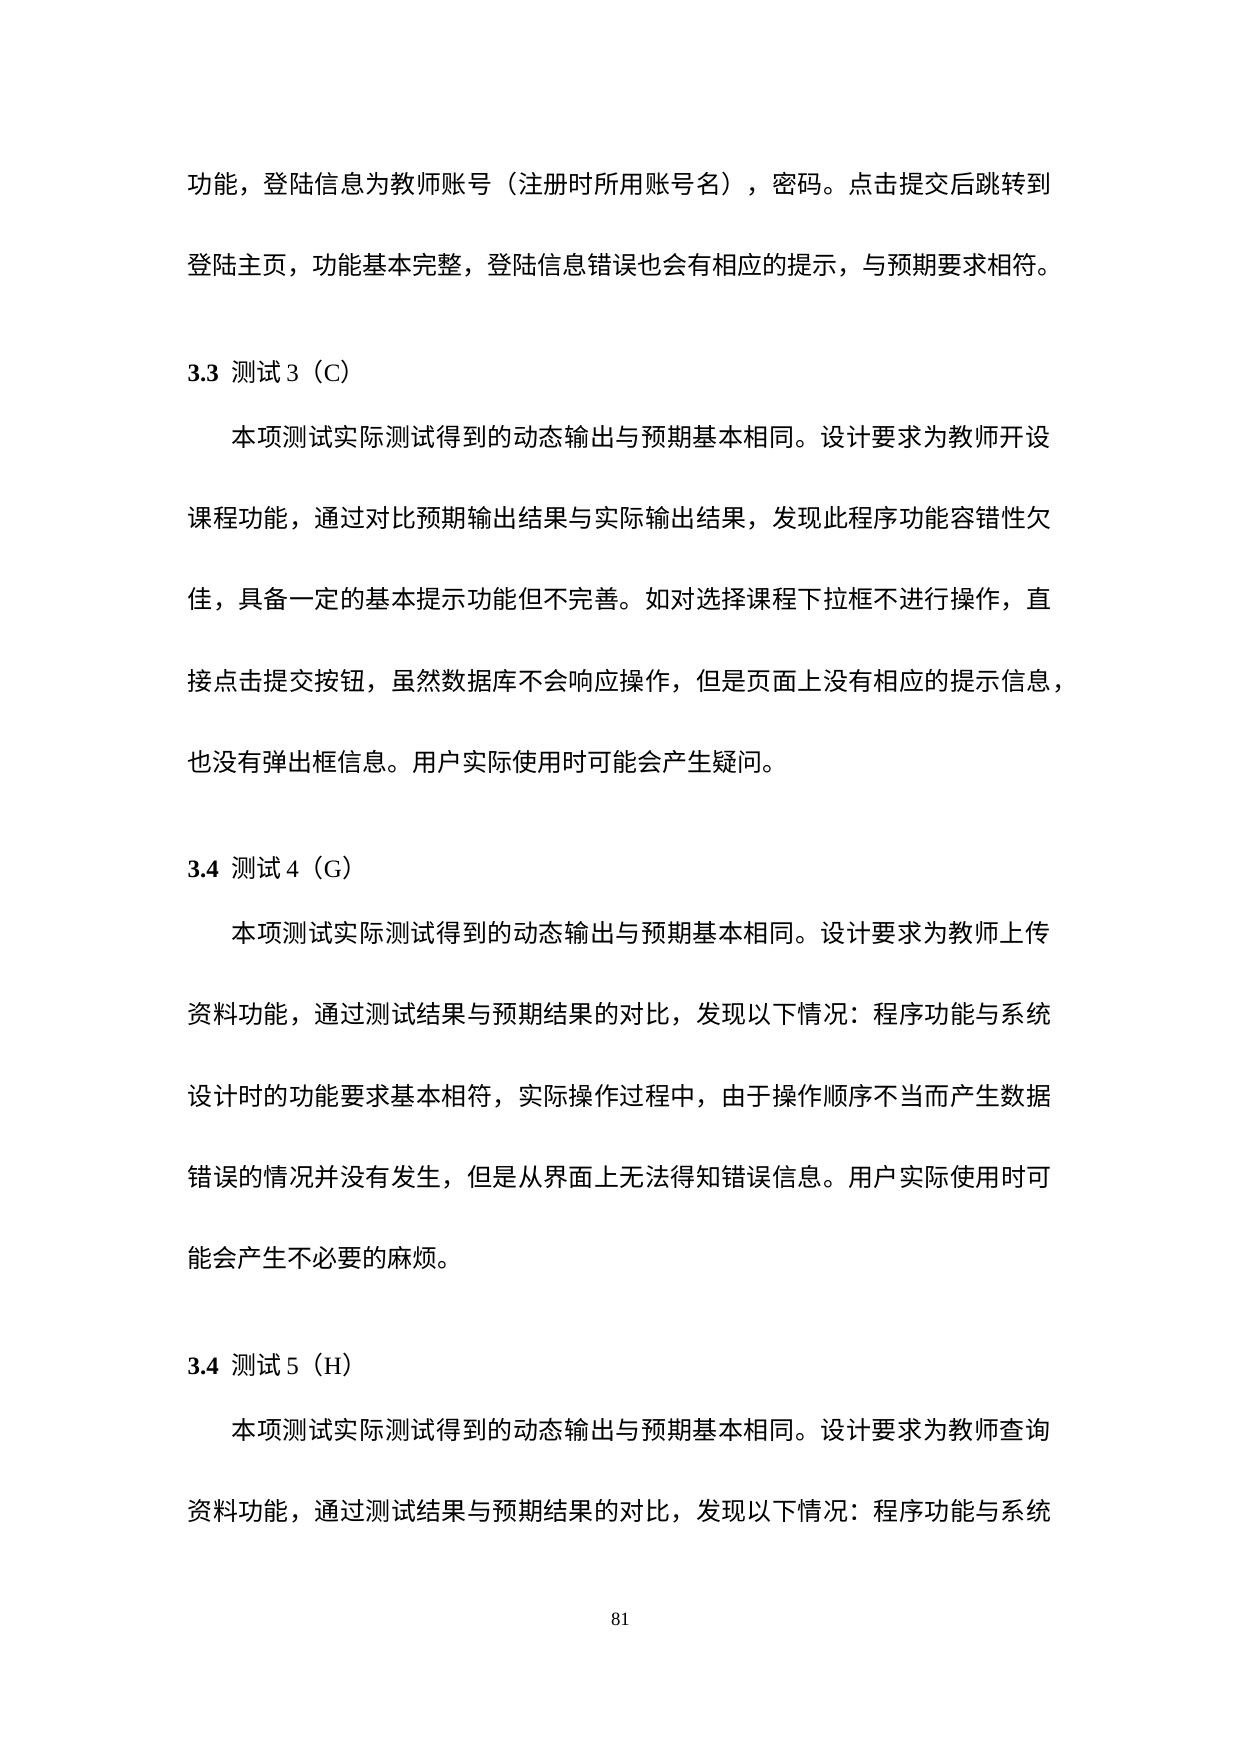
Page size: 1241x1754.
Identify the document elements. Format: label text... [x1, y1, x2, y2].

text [187, 150, 1053, 296]
text 3.4 测试4（G） [187, 834, 1053, 899]
text 3.4 测试5（H） [187, 1331, 1053, 1396]
text 3.3 测试3（C） [187, 338, 1053, 403]
text 本项测试实际测试得到的动态输出与预期基本相同。设计要求为教师上传资料功能，通过测试结果与预期结果的对比，发现以下情况：程序功能与系统设计时的功能要求基本相符，实际操作过程中，由于操作顺序不当而产生数据错误的情况并没有发生，但是从界面上无法得知错误信息。用户实际使用时可能会产生不必要的麻烦。 [187, 899, 1053, 1289]
text 本项测试实际测试得到的动态输出与预期基本相同。设计要求为教师开设课程功能，通过对比预期输出结果与实际输出结果，发现此程序功能容错性欠佳，具备一定的基本提示功能但不完善。如对选择课程下拉框不进行操作，直接点击提交按钮，虽然数据库不会响应操作，但是页面上没有相应的提示信息，也没有弹出框信息。用户实际使用时可能会产生疑问。 [187, 403, 1053, 793]
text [187, 1396, 1053, 1542]
